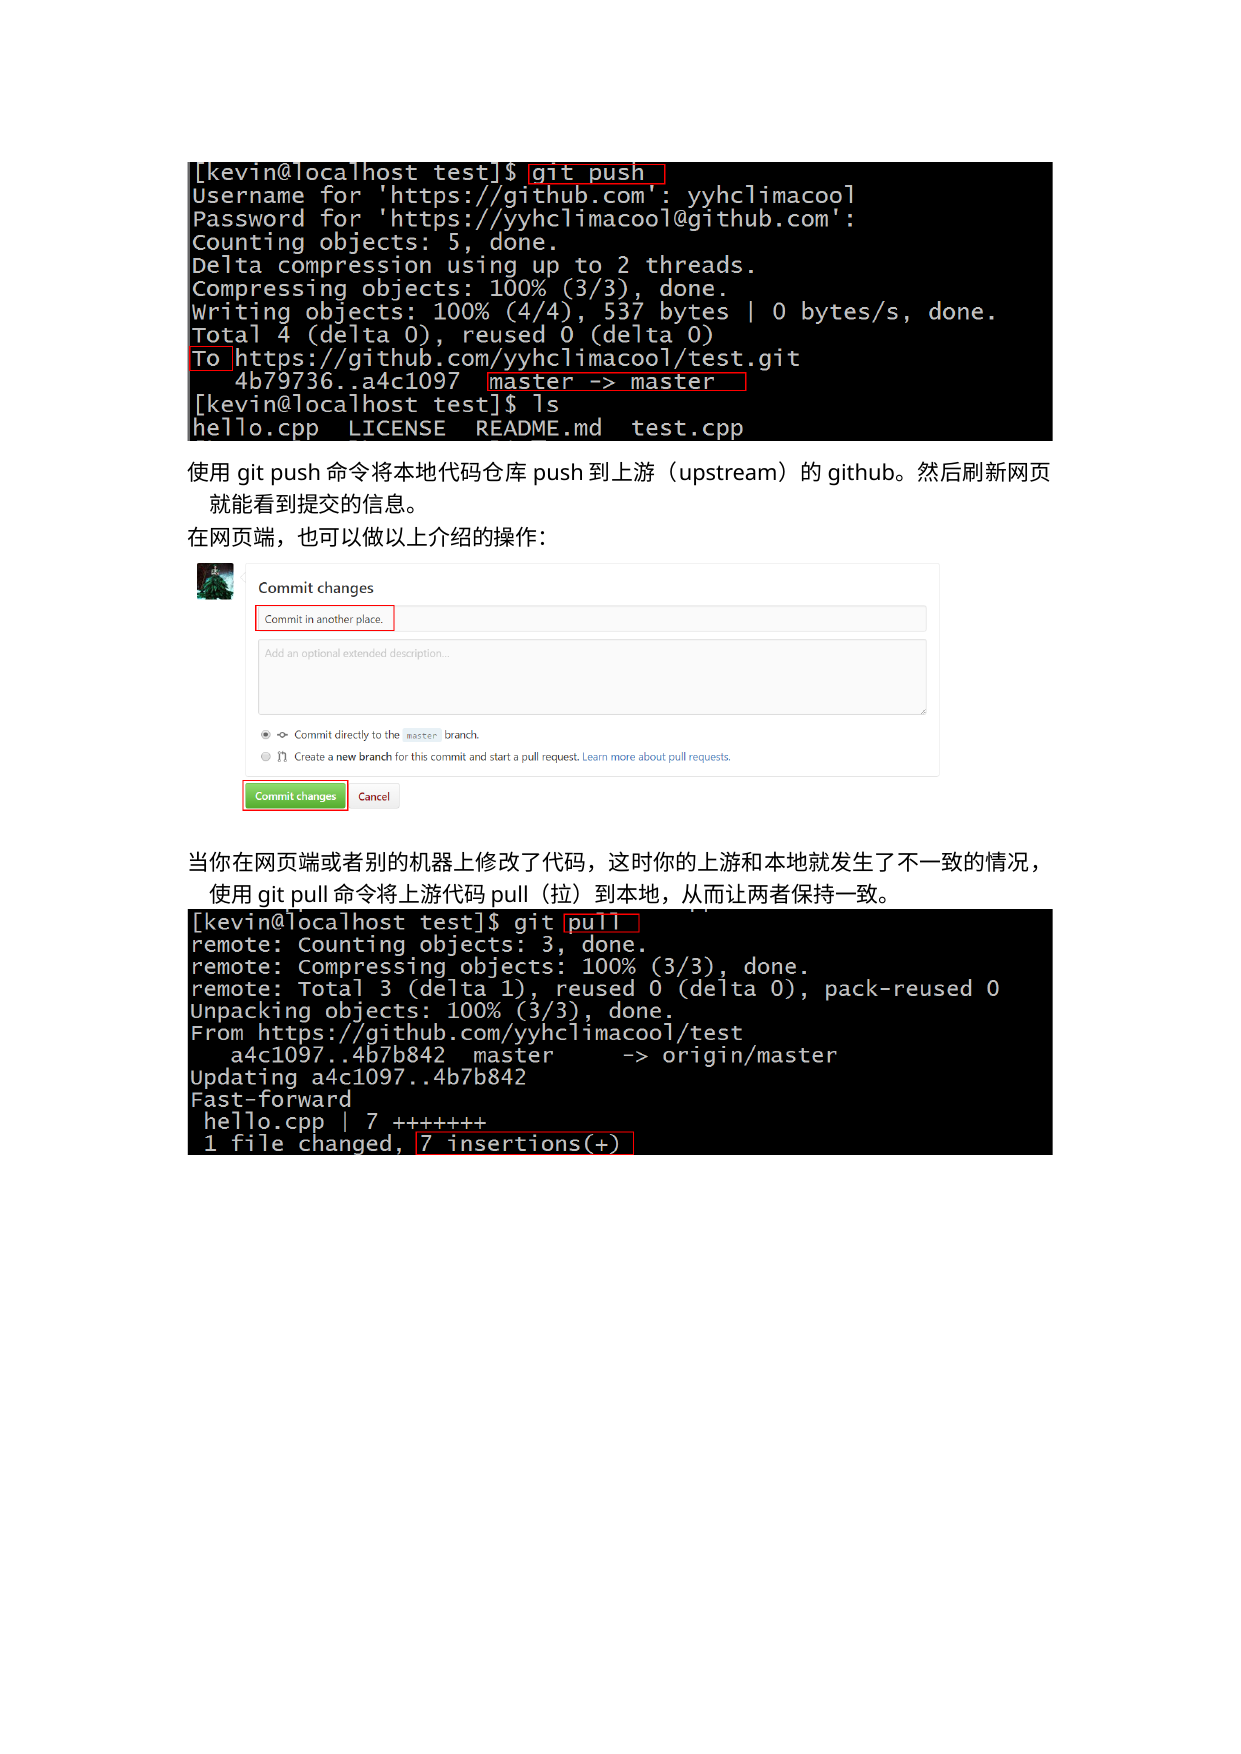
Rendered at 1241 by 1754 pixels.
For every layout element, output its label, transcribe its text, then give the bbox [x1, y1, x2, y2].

picture [187, 909, 1053, 1155]
picture [187, 162, 1053, 441]
text 在网页端，也可以做以上介绍的操作： [187, 519, 1053, 552]
picture [187, 552, 1053, 819]
text 当你在网页端或者别的机器上修改了代码，这时你的上游和本地就发生了不一致的情况，使用git pull命令将上游代码pull（拉）到本地，从而让两者保持一致。 [187, 844, 1053, 909]
text 使用git push命令将本地代码仓库push到上游（upstream）的github。然后刷新网页就能看到提交的信息。 [187, 454, 1053, 519]
